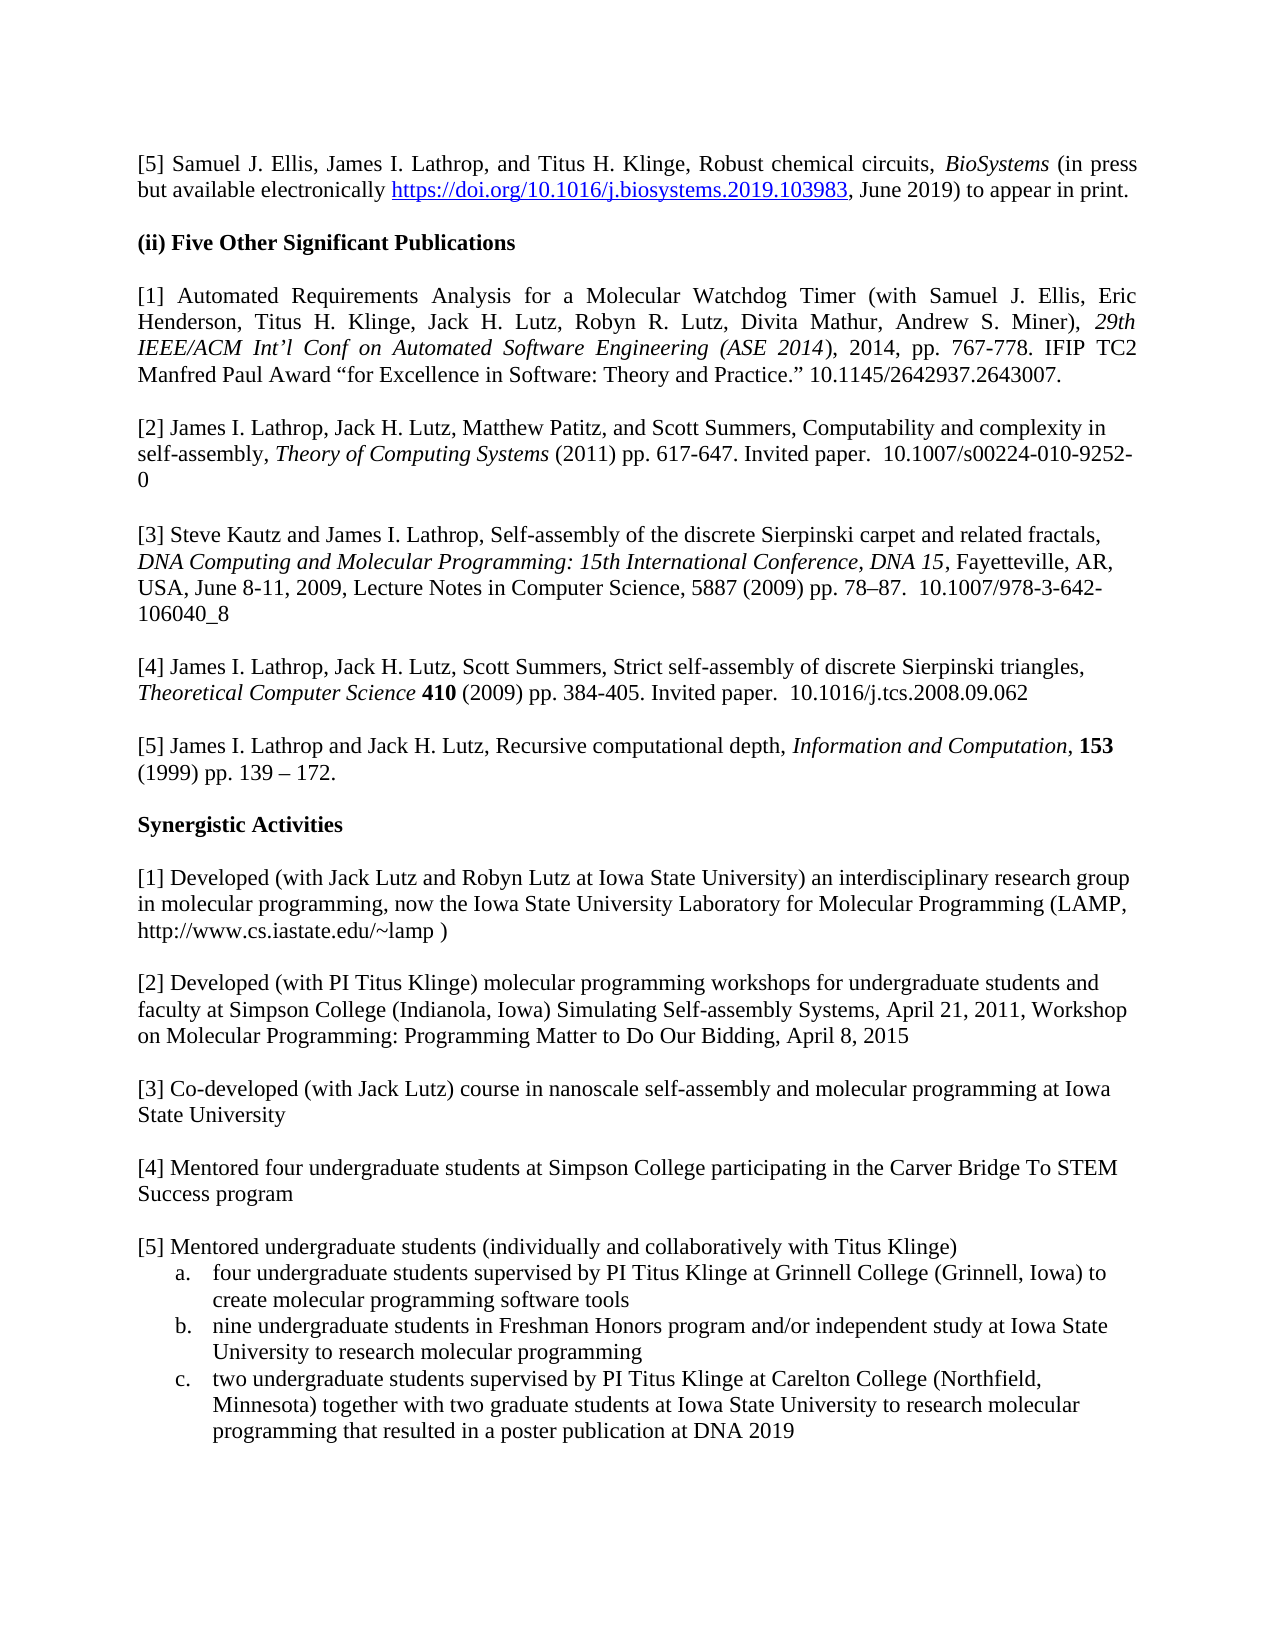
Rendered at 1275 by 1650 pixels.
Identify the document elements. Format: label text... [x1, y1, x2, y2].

text [2] Developed (with PI Titus Klinge) molecular programming workshops for undergraduate students and faculty at Simpson College (Indianola, Iowa) Simulating Self-assembly Systems, April 21, 2011, Workshop on Molecular Programming: Programming Matter to Do Our Bidding, April 8, 2015 [137, 969, 1138, 1048]
text [5] James I. Lathrop and Jack H. Lutz, Recursive computational depth, Information and Computation, 153 (1999) pp. 139 – 172. [137, 732, 1138, 785]
text [5] Mentored undergraduate students (individually and collaboratively with Titus Klinge) [137, 1233, 1138, 1259]
text (ii) Five Other Significant Publications [137, 229, 1138, 255]
text [3] Steve Kautz and James I. Lathrop, Self-assembly of the discrete Sierpinski carpet and related fractals, DNA Computing and Molecular Programming: 15th International Conference, DNA 15, Fayetteville, AR, USA, June 8-11, 2009, Lecture Notes in Computer Science, 5887 (2009) pp. 78–87. 10.1007/978-3-642-106040_8 [137, 521, 1138, 627]
list two undergraduate students supervised by PI Titus Klinge at Carelton College (Northfield, Minnesota) together with two graduate students at Iowa State University to research molecular programming that resulted in a poster publication at DNA 2019 [175, 1365, 1138, 1444]
text [2] James I. Lathrop, Jack H. Lutz, Matthew Patitz, and Scott Summers, Computability and complexity in self-assembly, Theory of Computing Systems (2011) pp. 617-647. Invited paper. 10.1007/s00224-010-9252-0 [137, 413, 1138, 493]
text [1] Developed (with Jack Lutz and Robyn Lutz at Iowa State University) an interdisciplinary research group in molecular programming, now the Iowa State University Laboratory for Molecular Programming (LAMP, http://www.cs.iastate.edu/~lamp ) [137, 864, 1138, 943]
text [5] Samuel J. Ellis, James I. Lathrop, and Titus H. Klinge, Robust chemical circuits, BioSystems (in press but available electronically https://doi.org/10.1016/j.biosystems.2019.103983, June 2019) to appear in print. [137, 150, 1138, 203]
text [4] Mentored four undergraduate students at Simpson College participating in the Carver Bridge To STEM Success program [137, 1154, 1138, 1207]
text [4] James I. Lathrop, Jack H. Lutz, Scott Summers, Strict self-assembly of discrete Sierpinski triangles, Theoretical Computer Science 410 (2009) pp. 384-405. Invited paper. 10.1016/j.tcs.2008.09.062 [137, 653, 1138, 706]
text [3] Co-developed (with Jack Lutz) course in nanoscale self-assembly and molecular programming at Iowa State University [137, 1075, 1138, 1127]
list nine undergraduate students in Freshman Honors program and/or independent study at Iowa State University to research molecular programming [175, 1312, 1138, 1365]
list four undergraduate students supervised by PI Titus Klinge at Grinnell College (Grinnell, Iowa) to create molecular programming software tools [175, 1259, 1138, 1312]
text Synergistic Activities [137, 811, 1138, 838]
text [1] Automated Requirements Analysis for a Molecular Watchdog Timer (with Samuel J. Ellis, Eric Henderson, Titus H. Klinge, Jack H. Lutz, Robyn R. Lutz, Divita Mathur, Andrew S. Miner), 29th IEEE/ACM Int’l Conf on Automated Software Engineering (ASE 2014), 2014, pp. 767-778. IFIP TC2 Manfred Paul Award “for Excellence in Software: Theory and Practice.” 10.1145/2642937.2643007. [137, 282, 1138, 387]
